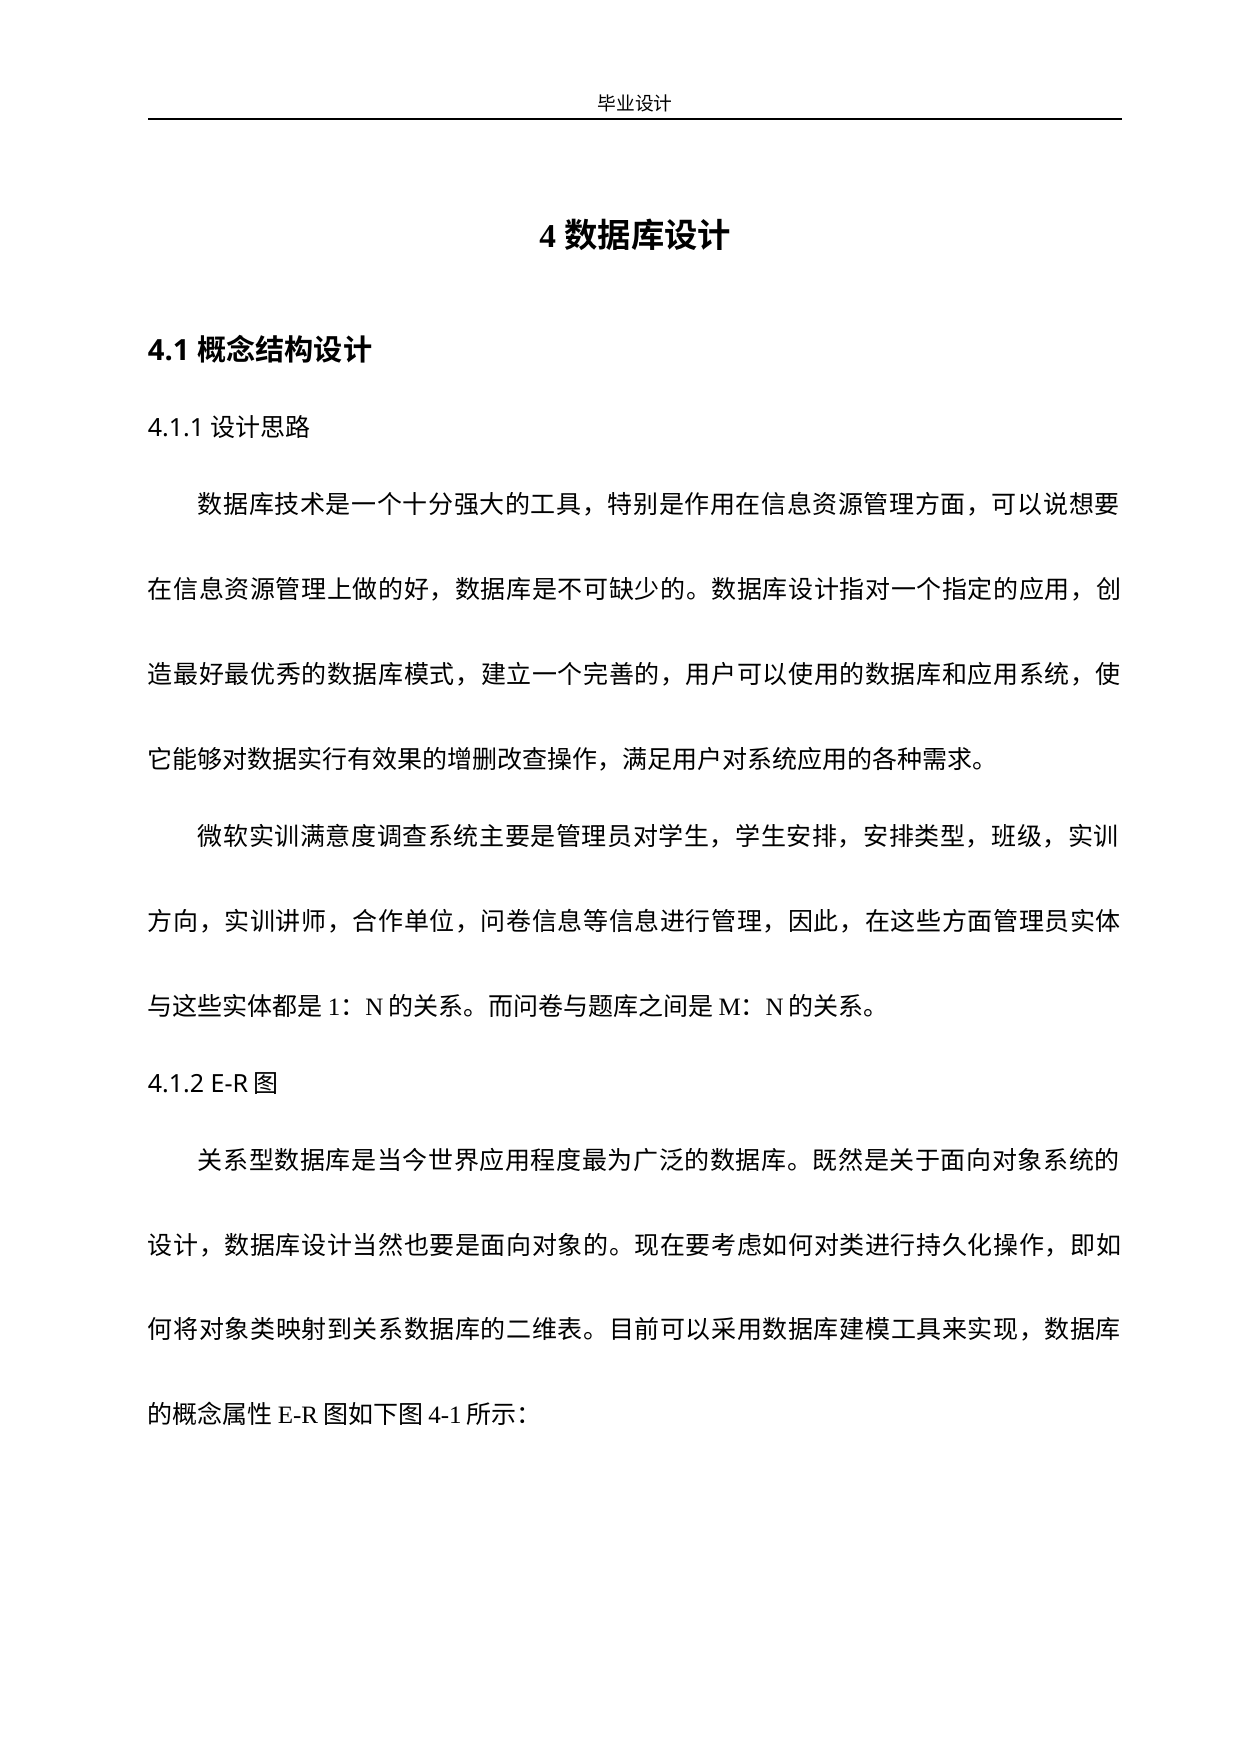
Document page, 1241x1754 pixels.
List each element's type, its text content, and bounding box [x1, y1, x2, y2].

subtitle 4.1.2 E-R图 [148, 1047, 1122, 1115]
subtitle 4 数据库设计 [148, 199, 1122, 267]
subtitle 4.1 概念结构设计 [148, 313, 1122, 381]
text 数据库技术是一个十分强大的工具，特别是作用在信息资源管理方面，可以说想要在信息资源管理上做的好，数据库是不可缺少的。数据库设计指对一个指定的应用，创造最好最优秀的数据库模式，建立一个完善的，用户可以使用的数据库和应用系统，使它能够对数据实行有效果的增删改查操作，满足用户对系统应用的各种需求。 [148, 469, 1122, 792]
text 关系型数据库是当今世界应用程度最为广泛的数据库。既然是关于面向对象系统的设计，数据库设计当然也要是面向对象的。现在要考虑如何对类进行持久化操作，即如何将对象类映射到关系数据库的二维表。目前可以采用数据库建模工具来实现，数据库的概念属性E-R图如下图4-1所示： [148, 1124, 1122, 1447]
subtitle 4.1.1 设计思路 [148, 392, 1122, 460]
text 微软实训满意度调查系统主要是管理员对学生，学生安排，安排类型，班级，实训方向，实训讲师，合作单位，问卷信息等信息进行管理，因此，在这些方面管理员实体与这些实体都是1：N的关系。而问卷与题库之间是M：N的关系。 [148, 801, 1122, 1038]
